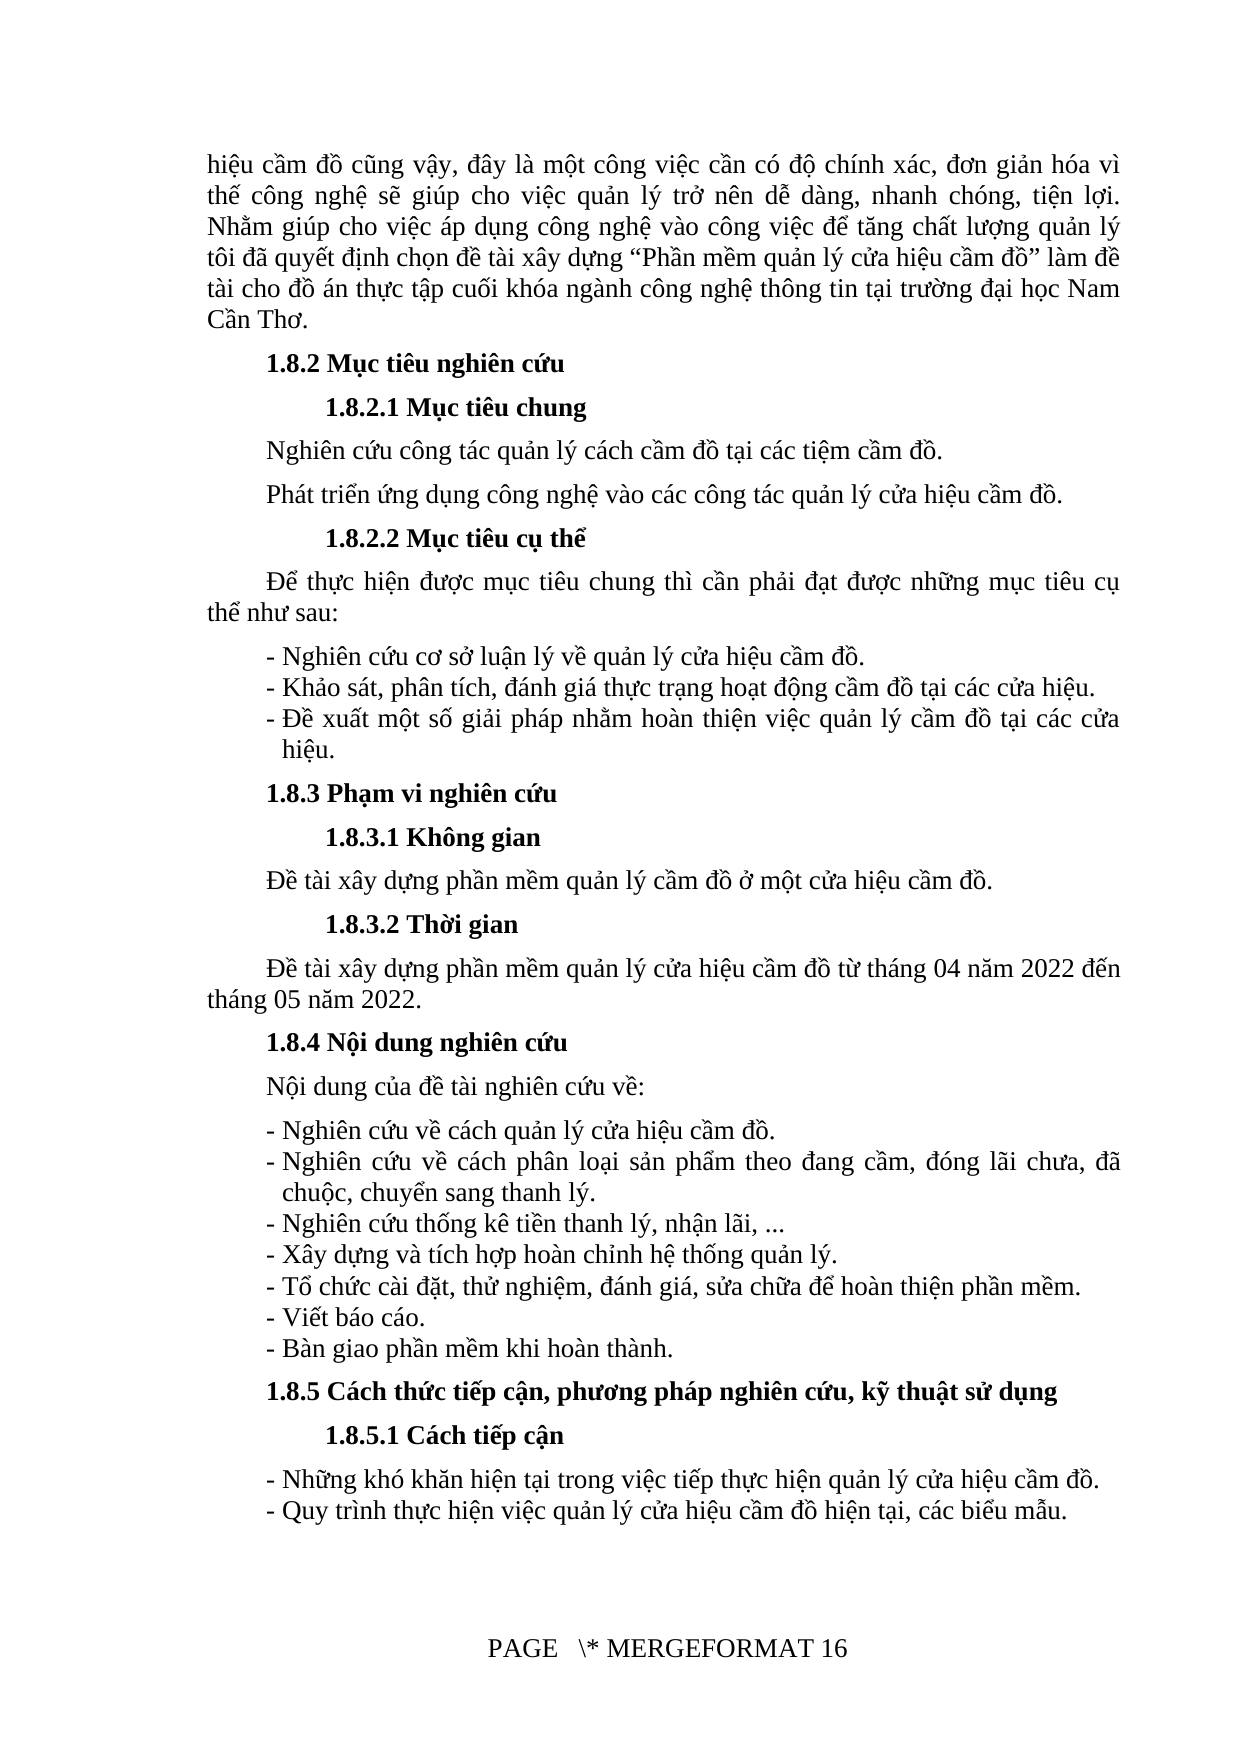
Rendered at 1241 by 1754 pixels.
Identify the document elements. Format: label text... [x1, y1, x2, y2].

text Đề tài xây dựng phần mềm quản lý cầm đồ ở một cửa hiệu cầm đồ. [207, 864, 1122, 896]
list Xây dựng và tích hợp hoàn chỉnh hệ thống quản lý. [266, 1238, 1122, 1269]
list Bàn giao phần mềm khi hoàn thành. [266, 1332, 1122, 1363]
list Nghiên cứu về cách phân loại sản phẩm theo đang cầm, đóng lãi chưa, đã chuộc, chuyển sang thanh lý. [266, 1145, 1122, 1207]
list Viết báo cáo. [266, 1301, 1122, 1332]
list Nghiên cứu cơ sở luận lý về quản lý cửa hiệu cầm đồ. [266, 640, 1122, 671]
text Nghiên cứu công tác quản lý cách cầm đồ tại các tiệm cầm đồ. [207, 434, 1122, 466]
list Nghiên cứu về cách quản lý cửa hiệu cầm đồ. [266, 1114, 1122, 1145]
subtitle 1.8.5.1 Cách tiếp cận [266, 1419, 1122, 1450]
list Những khó khăn hiện tại trong việc tiếp thực hiện quản lý cửa hiệu cầm đồ. [266, 1463, 1122, 1494]
subtitle 1.8.4 Nội dung nghiên cứu [207, 1027, 1122, 1058]
list Tổ chức cài đặt, thử nghiệm, đánh giá, sửa chữa để hoàn thiện phần mềm. [266, 1269, 1122, 1301]
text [207, 148, 1122, 334]
subtitle 1.8.5 Cách thức tiếp cận, phương pháp nghiên cứu, kỹ thuật sử dụng [207, 1376, 1122, 1407]
text Nội dung của đề tài nghiên cứu về: [207, 1070, 1122, 1101]
text Đề tài xây dựng phần mềm quản lý cửa hiệu cầm đồ từ tháng 04 năm 2022 đến tháng 05 năm 2022. [207, 952, 1122, 1014]
text Để thực hiện được mục tiêu chung thì cần phải đạt được những mục tiêu cụ thể như sau: [207, 565, 1122, 628]
list Khảo sát, phân tích, đánh giá thực trạng hoạt động cầm đồ tại các cửa hiệu. [266, 671, 1122, 702]
list Đề xuất một số giải pháp nhằm hoàn thiện việc quản lý cầm đồ tại các cửa hiệu. [266, 702, 1122, 765]
subtitle 1.8.3.2 Thời gian [266, 908, 1122, 939]
subtitle 1.8.3 Phạm vi nghiên cứu [207, 777, 1122, 808]
list Nghiên cứu thống kê tiền thanh lý, nhận lãi, ... [266, 1207, 1122, 1238]
subtitle 1.8.3.1 Không gian [266, 821, 1122, 852]
subtitle 1.8.2 Mục tiêu nghiên cứu [207, 347, 1122, 378]
subtitle 1.8.2.1 Mục tiêu chung [266, 391, 1122, 422]
list Quy trình thực hiện việc quản lý cửa hiệu cầm đồ hiện tại, các biểu mẫu. [266, 1494, 1122, 1525]
text Phát triển ứng dụng công nghệ vào các công tác quản lý cửa hiệu cầm đồ. [207, 478, 1122, 509]
subtitle 1.8.2.2 Mục tiêu cụ thể [266, 522, 1122, 553]
